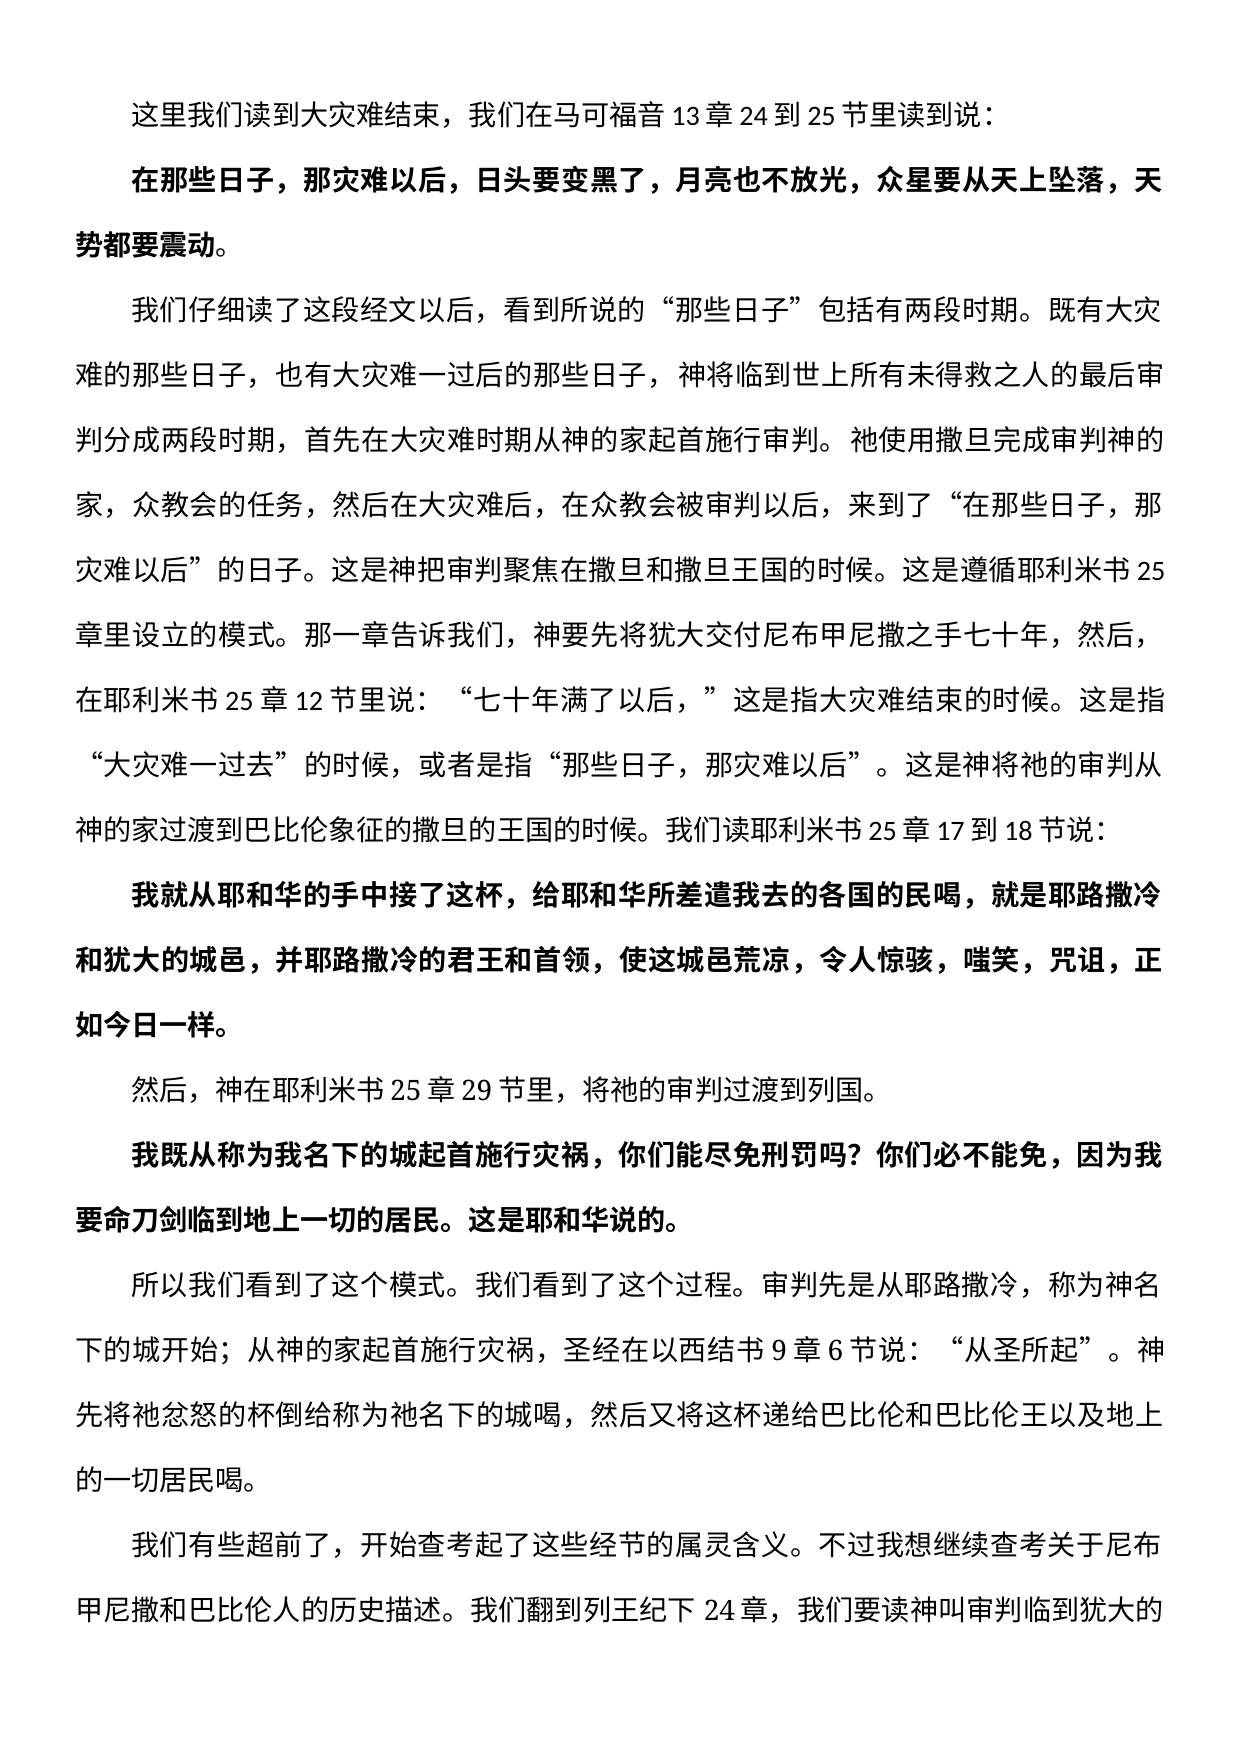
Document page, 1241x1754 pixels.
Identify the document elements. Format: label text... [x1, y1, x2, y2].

text 在那些日子，那灾难以后，日头要变黑了，月亮也不放光，众星要从天上坠落，天势都要震动。 [75, 146, 1165, 276]
text 所以我们看到了这个模式。我们看到了这个过程。审判先是从耶路撒冷，称为神名下的城开始；从神的家起首施行灾祸，圣经在以西结书9章6节说：“从圣所起”。神先将祂忿怒的杯倒给称为祂名下的城喝，然后又将这杯递给巴比伦和巴比伦王以及地上的一切居民喝。 [75, 1251, 1165, 1511]
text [75, 1511, 1165, 1641]
text 我就从耶和华的手中接了这杯，给耶和华所差遣我去的各国的民喝，就是耶路撒冷和犹大的城邑，并耶路撒冷的君王和首领，使这城邑荒凉，令人惊骇，嗤笑，咒诅，正如今日一样。 [75, 861, 1165, 1056]
text 我们仔细读了这段经文以后，看到所说的“那些日子”包括有两段时期。既有大灾难的那些日子，也有大灾难一过后的那些日子，神将临到世上所有未得救之人的最后审判分成两段时期，首先在大灾难时期从神的家起首施行审判。祂使用撒旦完成审判神的家，众教会的任务，然后在大灾难后，在众教会被审判以后，来到了“在那些日子，那灾难以后”的日子。这是神把审判聚焦在撒旦和撒旦王国的时候。这是遵循耶利米书25章里设立的模式。那一章告诉我们，神要先将犹大交付尼布甲尼撒之手七十年，然后，在耶利米书25章12节里说：“七十年满了以后，”这是指大灾难结束的时候。这是指“大灾难一过去”的时候，或者是指“那些日子，那灾难以后”。这是神将祂的审判从神的家过渡到巴比伦象征的撒旦的王国的时候。我们读耶利米书25章17到18节说： [75, 276, 1165, 861]
text 我既从称为我名下的城起首施行灾祸，你们能尽免刑罚吗？你们必不能免，因为我要命刀剑临到地上一切的居民。这是耶和华说的。 [75, 1121, 1165, 1251]
text 然后，神在耶利米书25章29节里，将祂的审判过渡到列国。 [75, 1056, 1165, 1121]
text 这里我们读到大灾难结束，我们在马可福音13章24到25节里读到说： [75, 81, 1165, 146]
